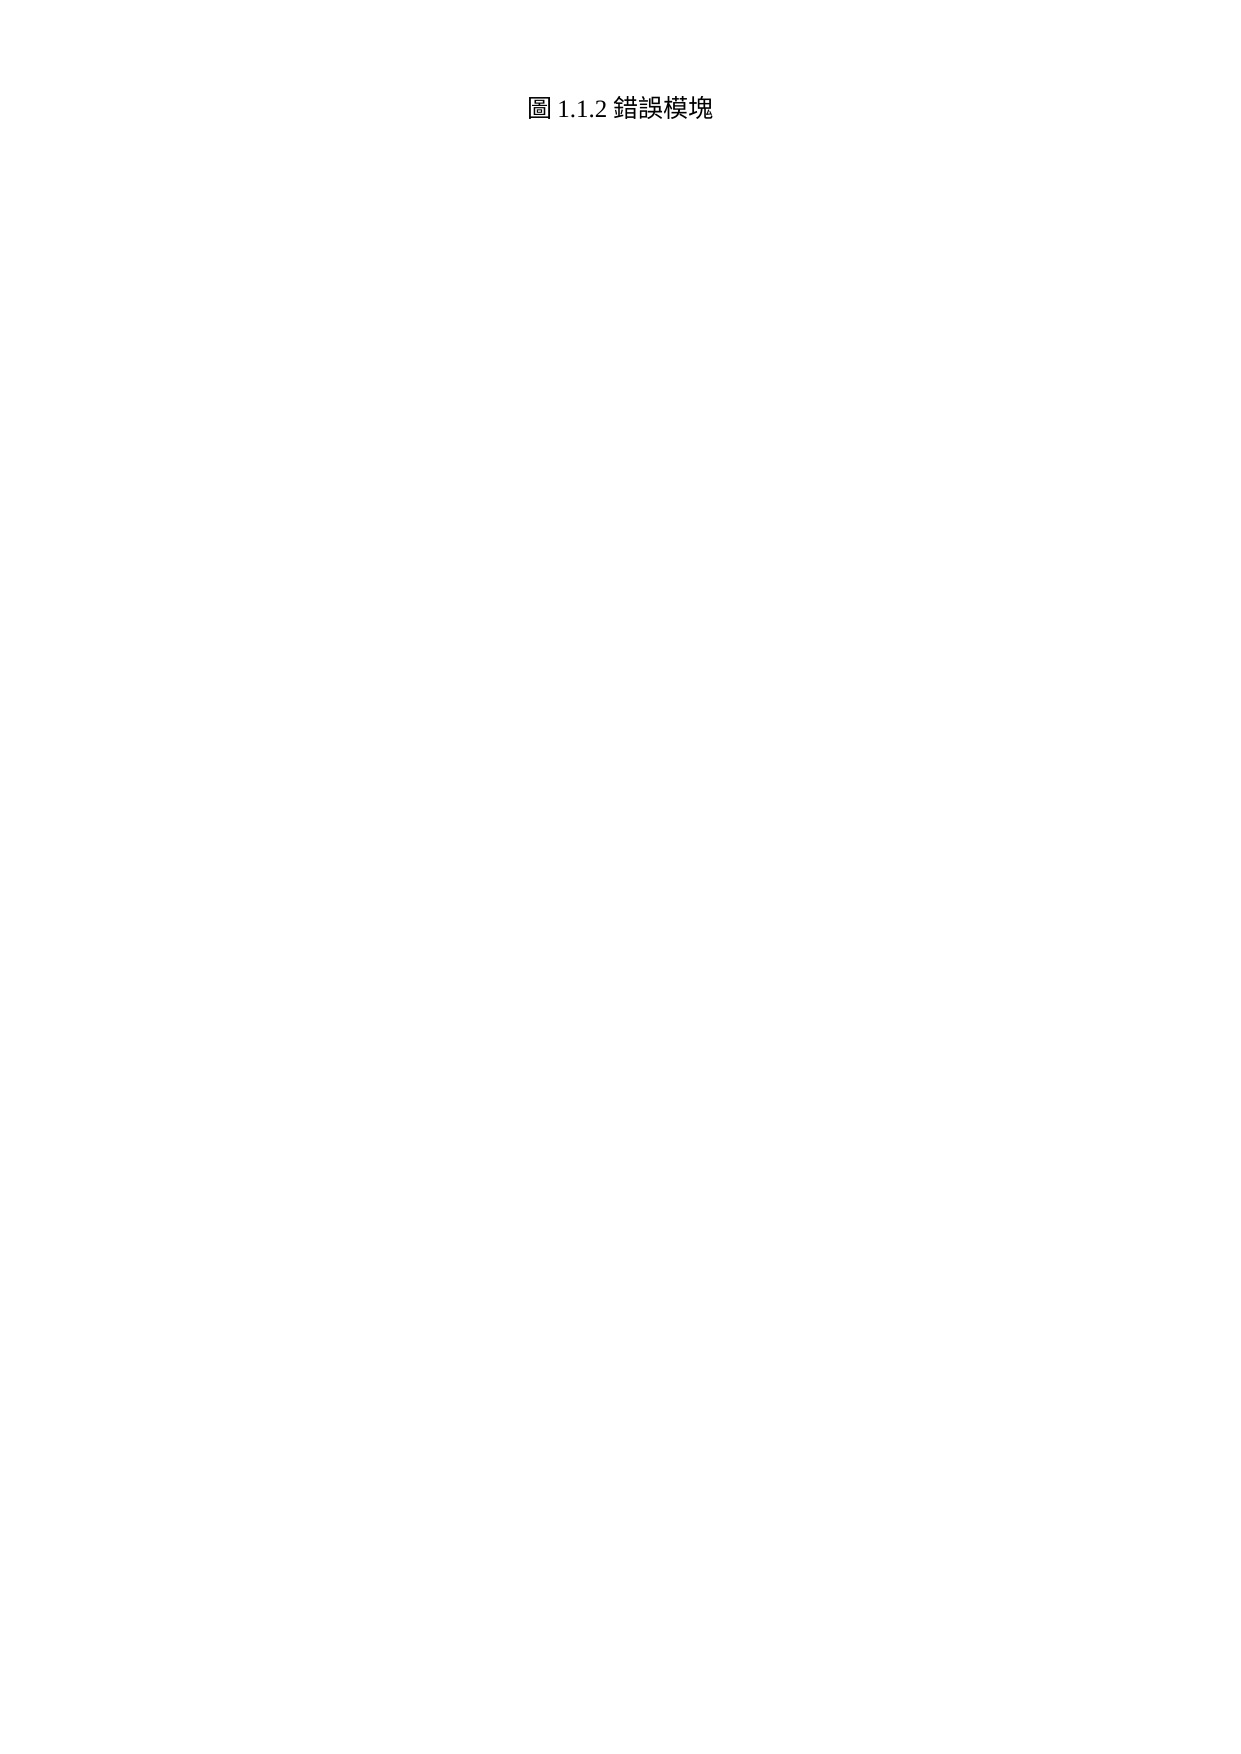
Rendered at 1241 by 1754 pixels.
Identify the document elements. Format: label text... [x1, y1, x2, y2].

text 圖1.1.2 錯誤模塊 [88, 88, 1152, 125]
